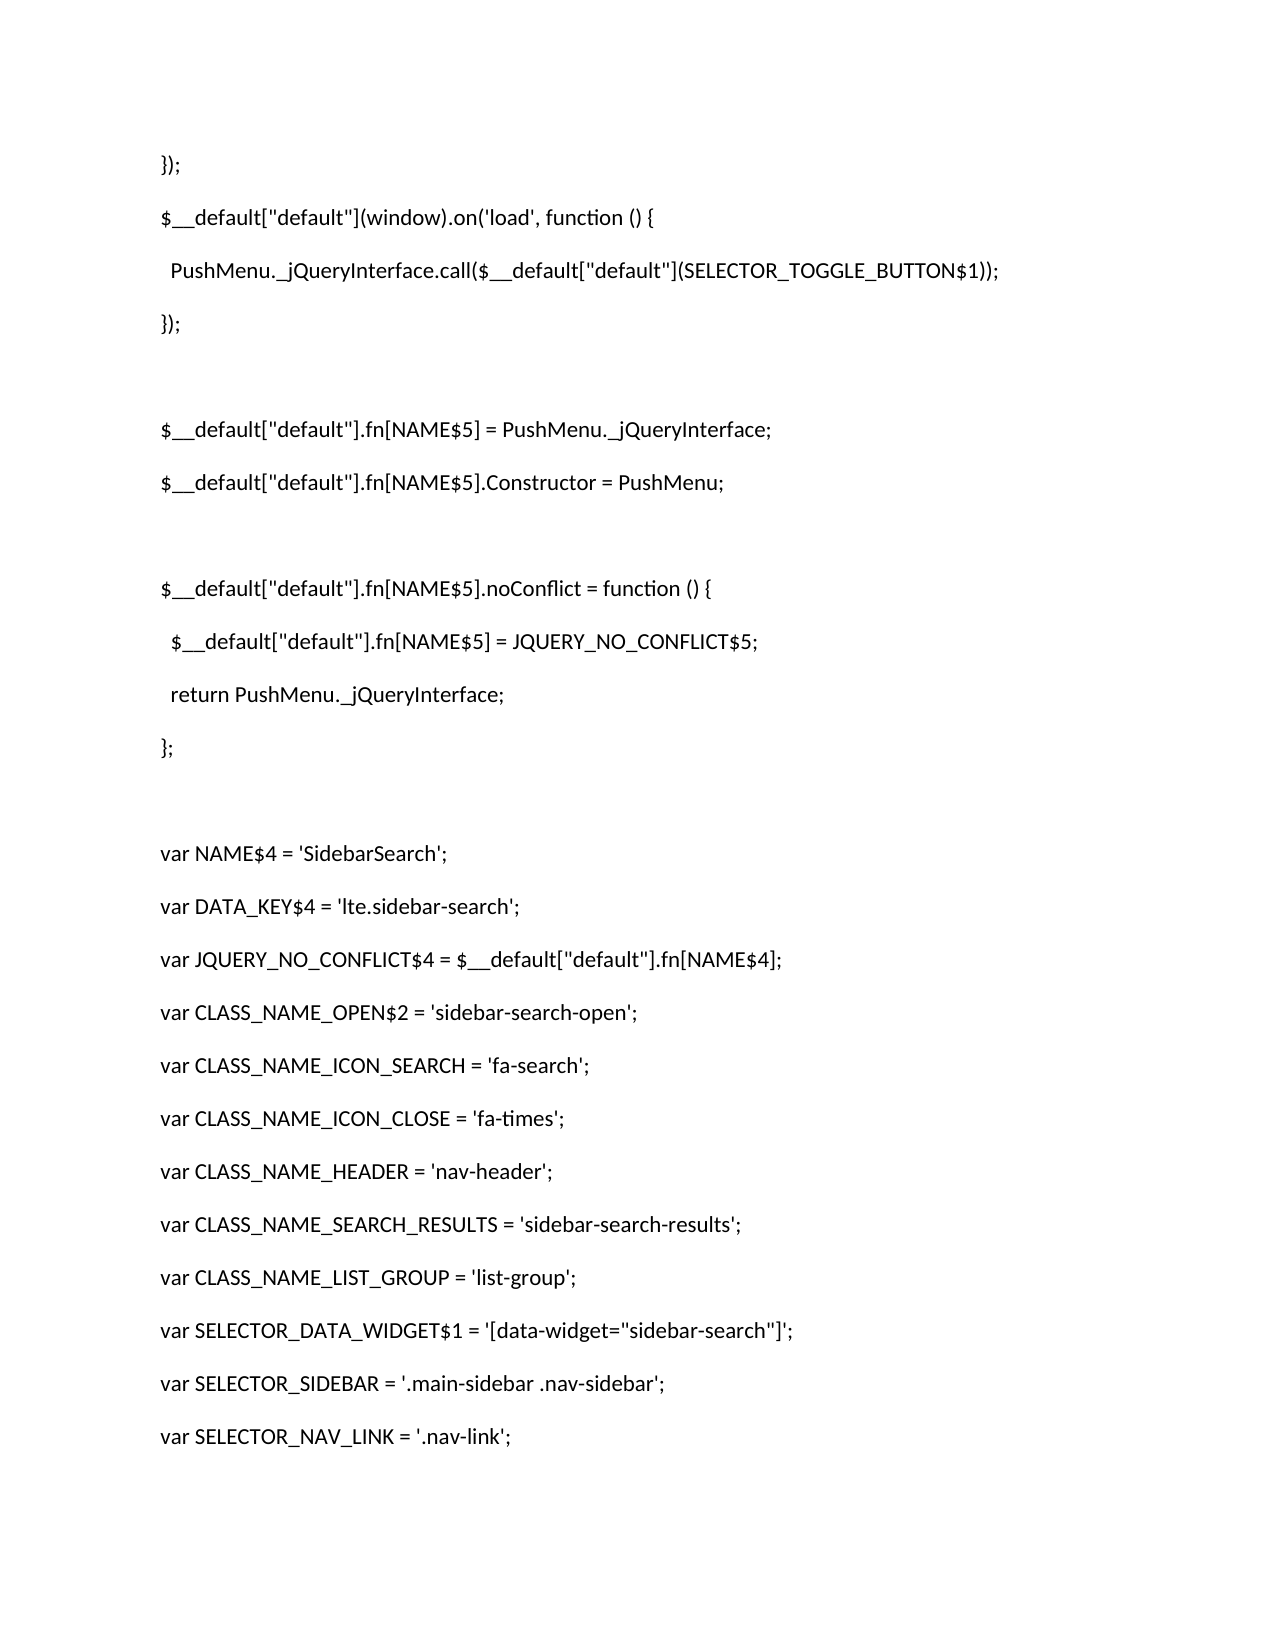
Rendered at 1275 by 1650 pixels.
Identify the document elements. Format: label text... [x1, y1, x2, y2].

text $__default["default"].fn[NAME$5].Constructor = PushMenu; [150, 468, 1125, 496]
text var CLASS_NAME_ICON_SEARCH = 'fa-search'; [150, 1051, 1125, 1079]
text }); [150, 150, 1125, 178]
text var SELECTOR_SIDEBAR = '.main-sidebar .nav-sidebar'; [150, 1369, 1125, 1397]
text return PushMenu._jQueryInterface; [150, 680, 1125, 708]
text var CLASS_NAME_ICON_CLOSE = 'fa-times'; [150, 1104, 1125, 1132]
text $__default["default"](window).on('load', function () { [150, 203, 1125, 231]
text var SELECTOR_NAV_LINK = '.nav-link'; [150, 1422, 1125, 1451]
text $__default["default"].fn[NAME$5] = JQUERY_NO_CONFLICT$5; [150, 627, 1125, 655]
text var DATA_KEY$4 = 'lte.sidebar-search'; [150, 892, 1125, 920]
text $__default["default"].fn[NAME$5] = PushMenu._jQueryInterface; [150, 415, 1125, 443]
text PushMenu._jQueryInterface.call($__default["default"](SELECTOR_TOGGLE_BUTTON$1)); [150, 256, 1125, 284]
text var CLASS_NAME_OPEN$2 = 'sidebar-search-open'; [150, 998, 1125, 1026]
text $__default["default"].fn[NAME$5].noConflict = function () { [150, 574, 1125, 602]
text }; [150, 733, 1125, 761]
text }); [150, 309, 1125, 337]
text var SELECTOR_DATA_WIDGET$1 = '[data-widget="sidebar-search"]'; [150, 1316, 1125, 1344]
text var JQUERY_NO_CONFLICT$4 = $__default["default"].fn[NAME$4]; [150, 945, 1125, 973]
text var CLASS_NAME_SEARCH_RESULTS = 'sidebar-search-results'; [150, 1210, 1125, 1238]
text var CLASS_NAME_LIST_GROUP = 'list-group'; [150, 1263, 1125, 1291]
text var CLASS_NAME_HEADER = 'nav-header'; [150, 1157, 1125, 1185]
text var NAME$4 = 'SidebarSearch'; [150, 839, 1125, 867]
